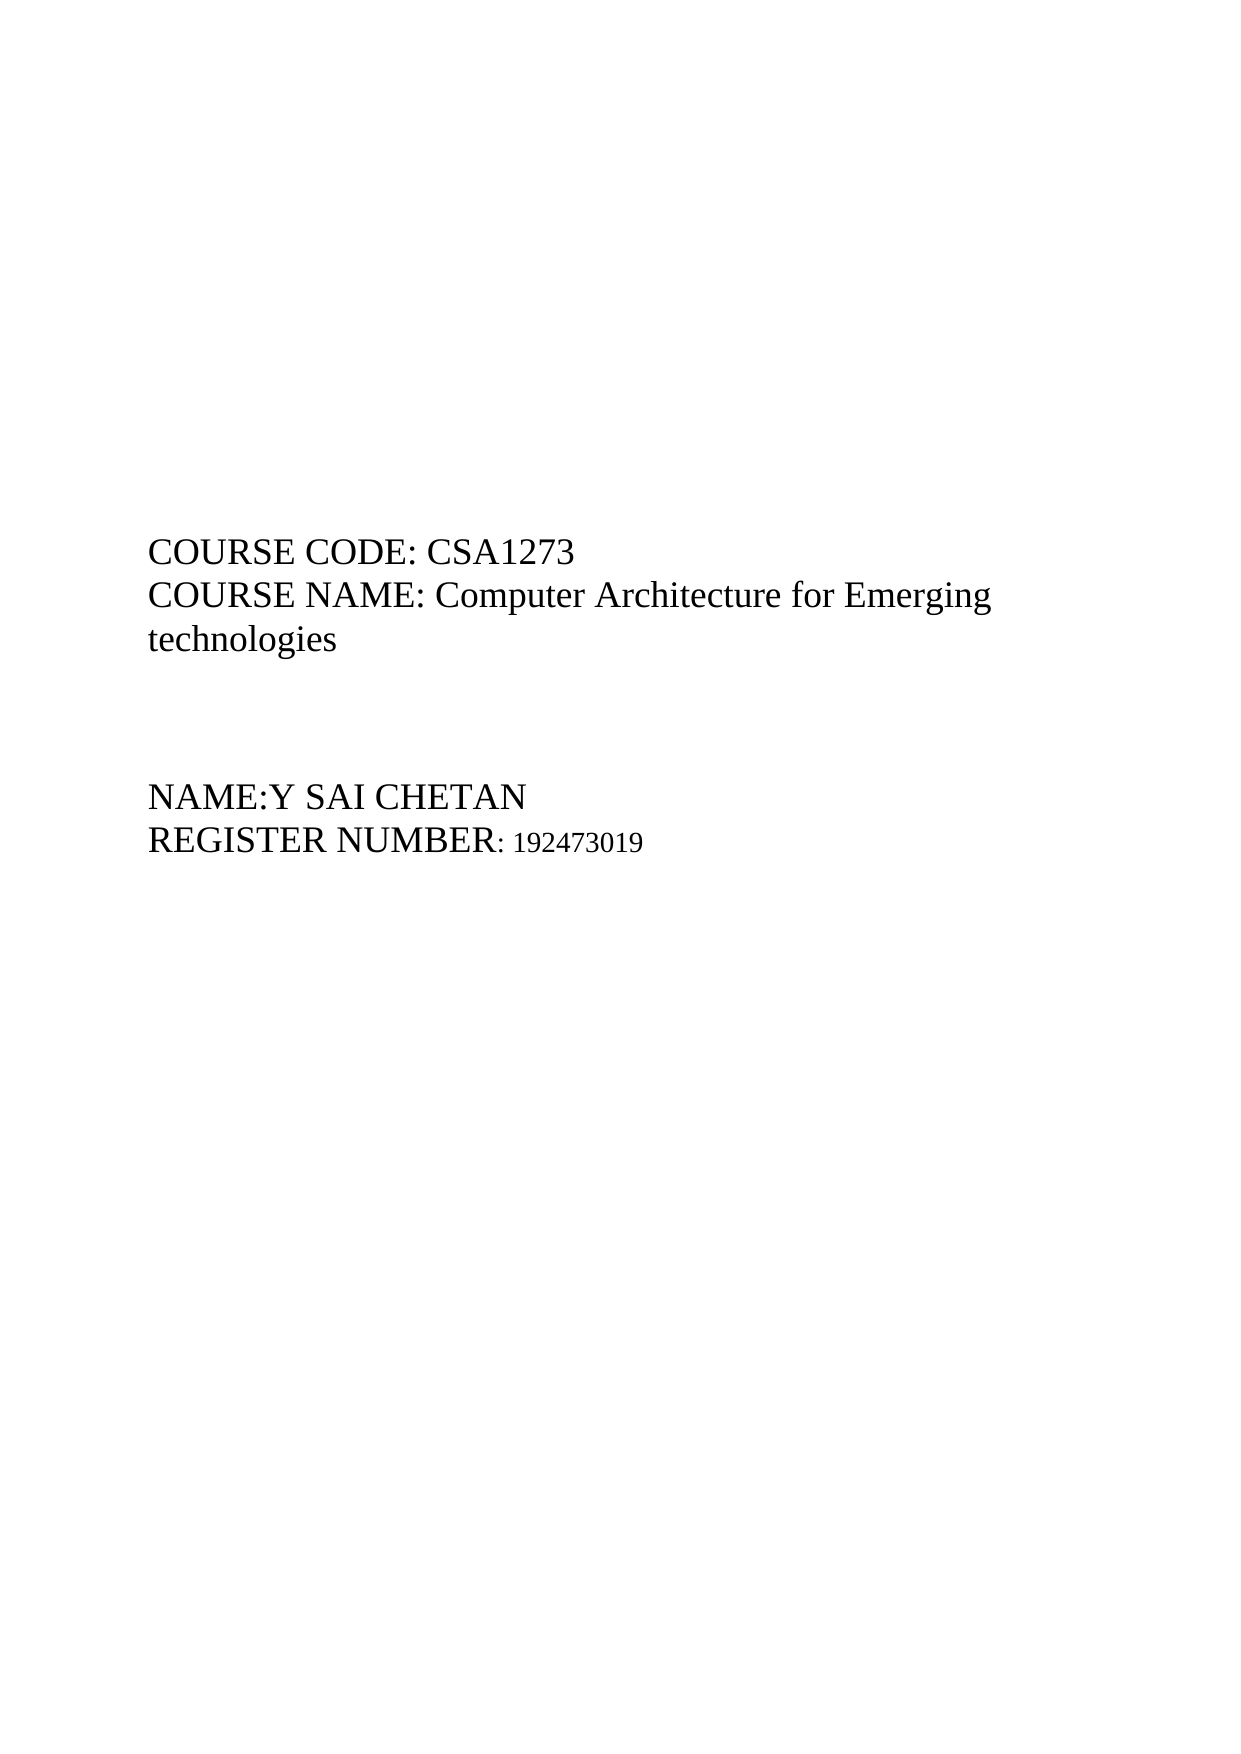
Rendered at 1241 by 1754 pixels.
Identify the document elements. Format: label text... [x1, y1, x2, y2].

text NAME:Y SAI CHETAN [148, 774, 1093, 817]
text COURSE CODE: CSA1273 [148, 530, 1093, 573]
text COURSE NAME: Computer Architecture for Emerging technologies [148, 573, 1093, 659]
text REGISTER NUMBER: 192473019 [148, 817, 1093, 860]
